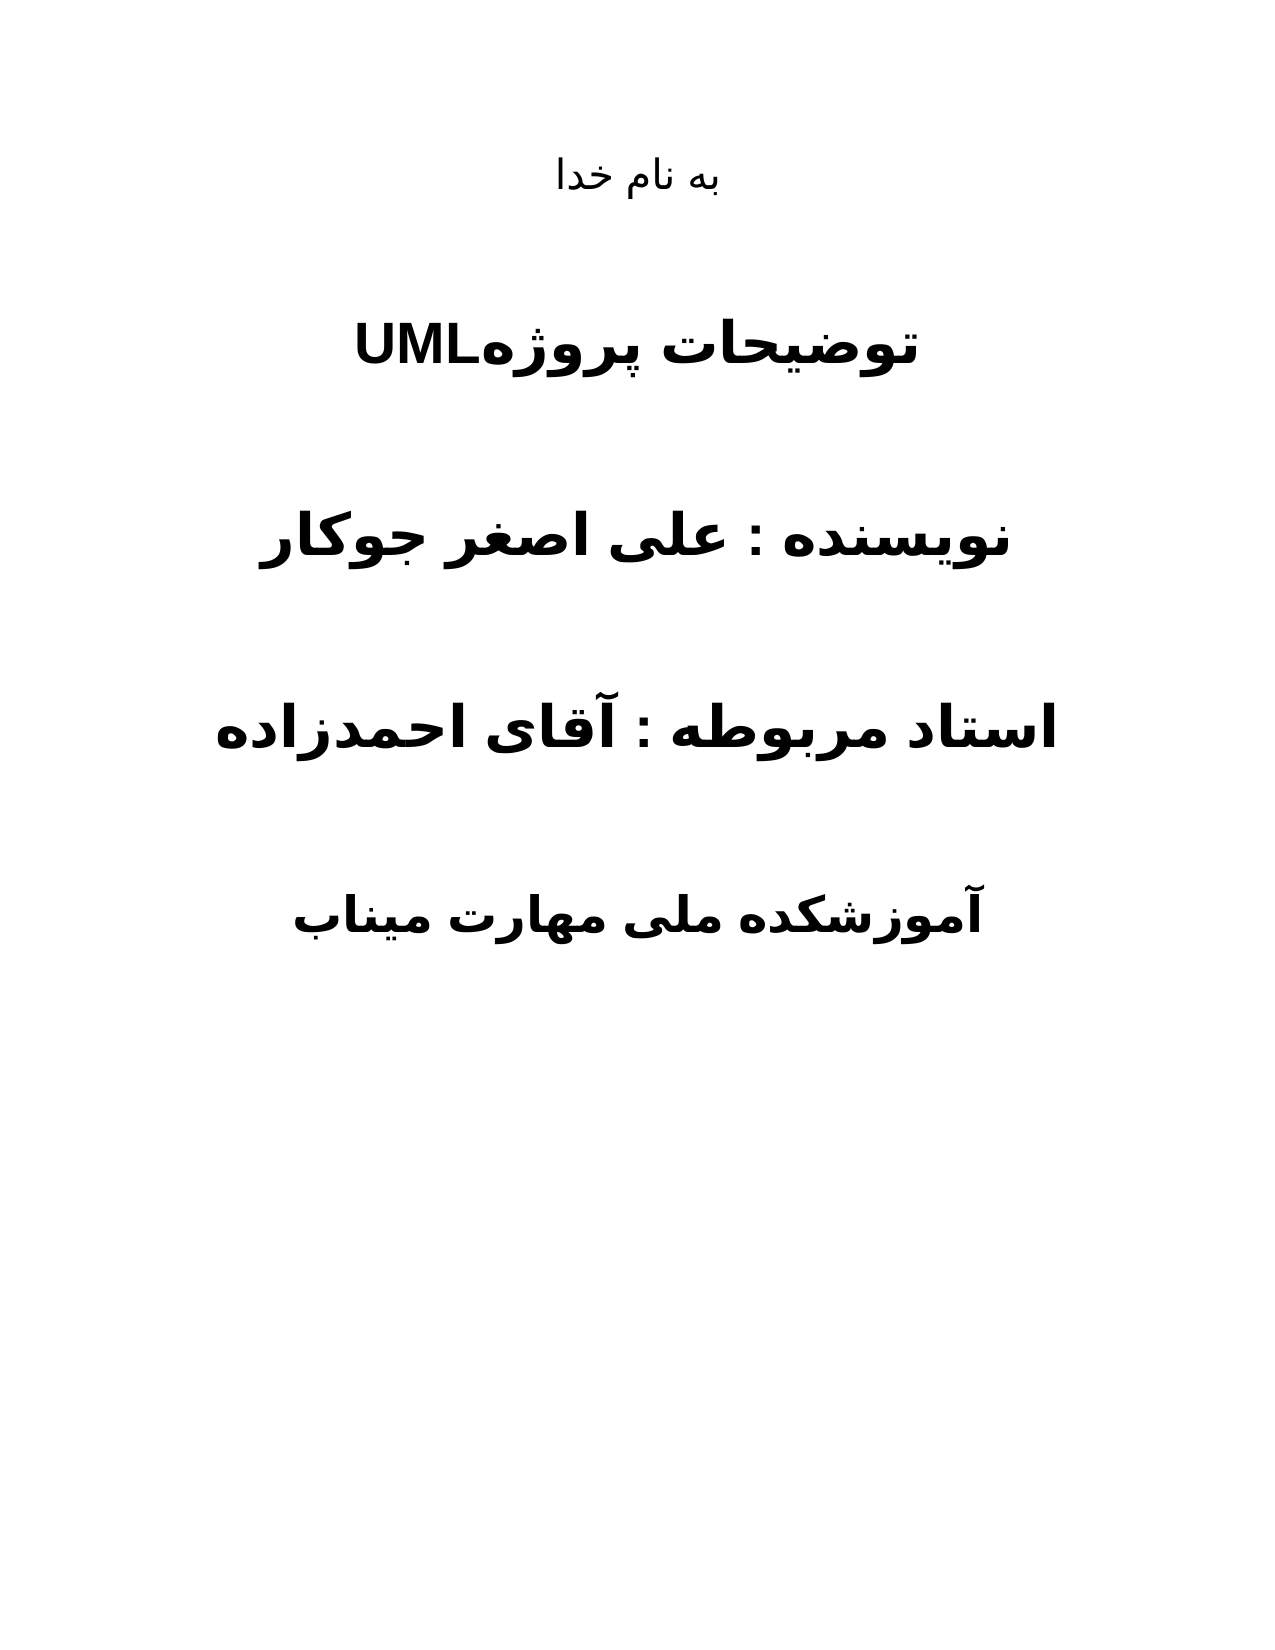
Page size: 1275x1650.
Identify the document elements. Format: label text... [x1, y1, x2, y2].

text به نام خدا [150, 150, 1125, 198]
text استاد مربوطه : آقای احمدزاده [150, 693, 1125, 760]
text نویسنده : علی اصغر جوکار [150, 501, 1125, 568]
text UMLتوضیحات پروژه [150, 308, 1125, 376]
text آموزشکده ملی مهارت میناب [150, 885, 1125, 943]
